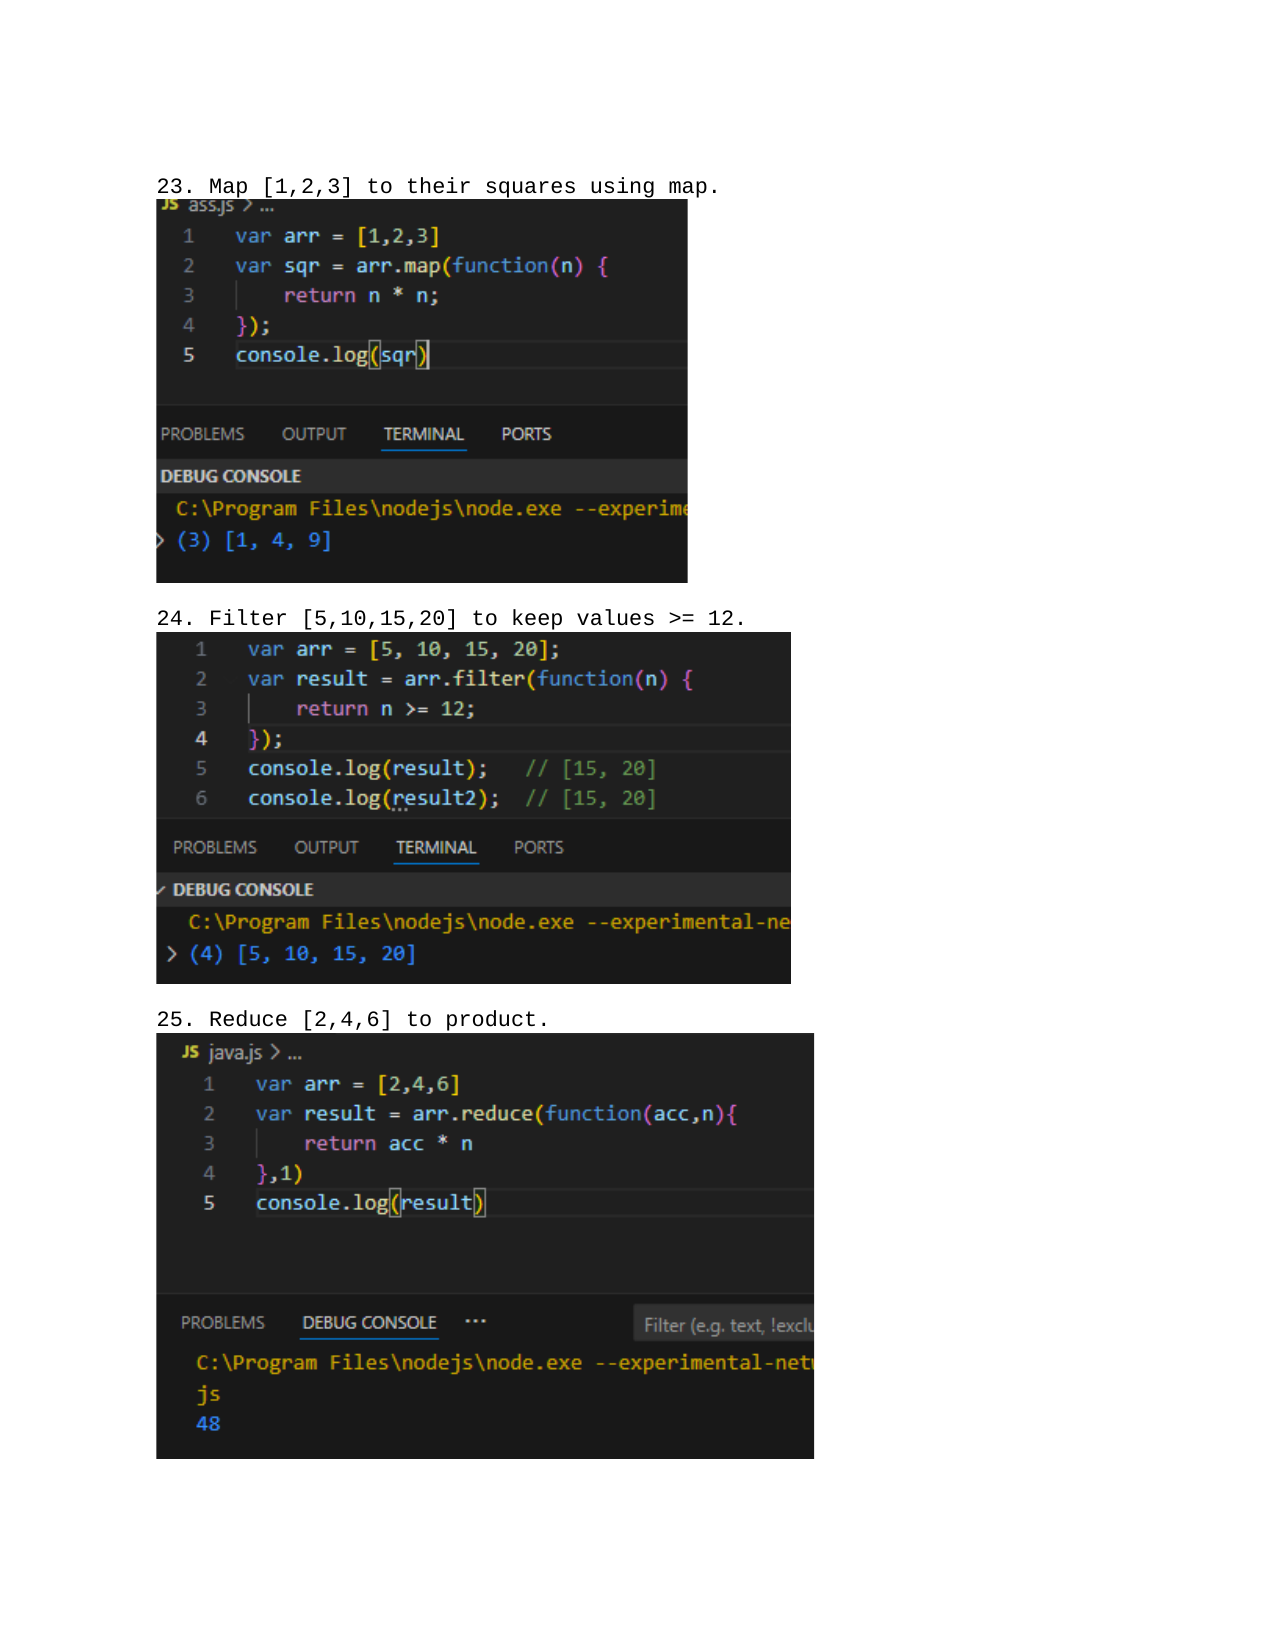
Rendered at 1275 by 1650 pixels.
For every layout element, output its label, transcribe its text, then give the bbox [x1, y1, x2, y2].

picture [156, 199, 688, 583]
text 24. Filter [5,10,15,20] to keep values >= 12. [156, 607, 1118, 632]
picture [156, 1033, 815, 1459]
text 25. Reduce [2,4,6] to product. [156, 1008, 1118, 1033]
text 23. Map [1,2,3] to their squares using map. [156, 175, 1118, 199]
picture [156, 632, 791, 984]
